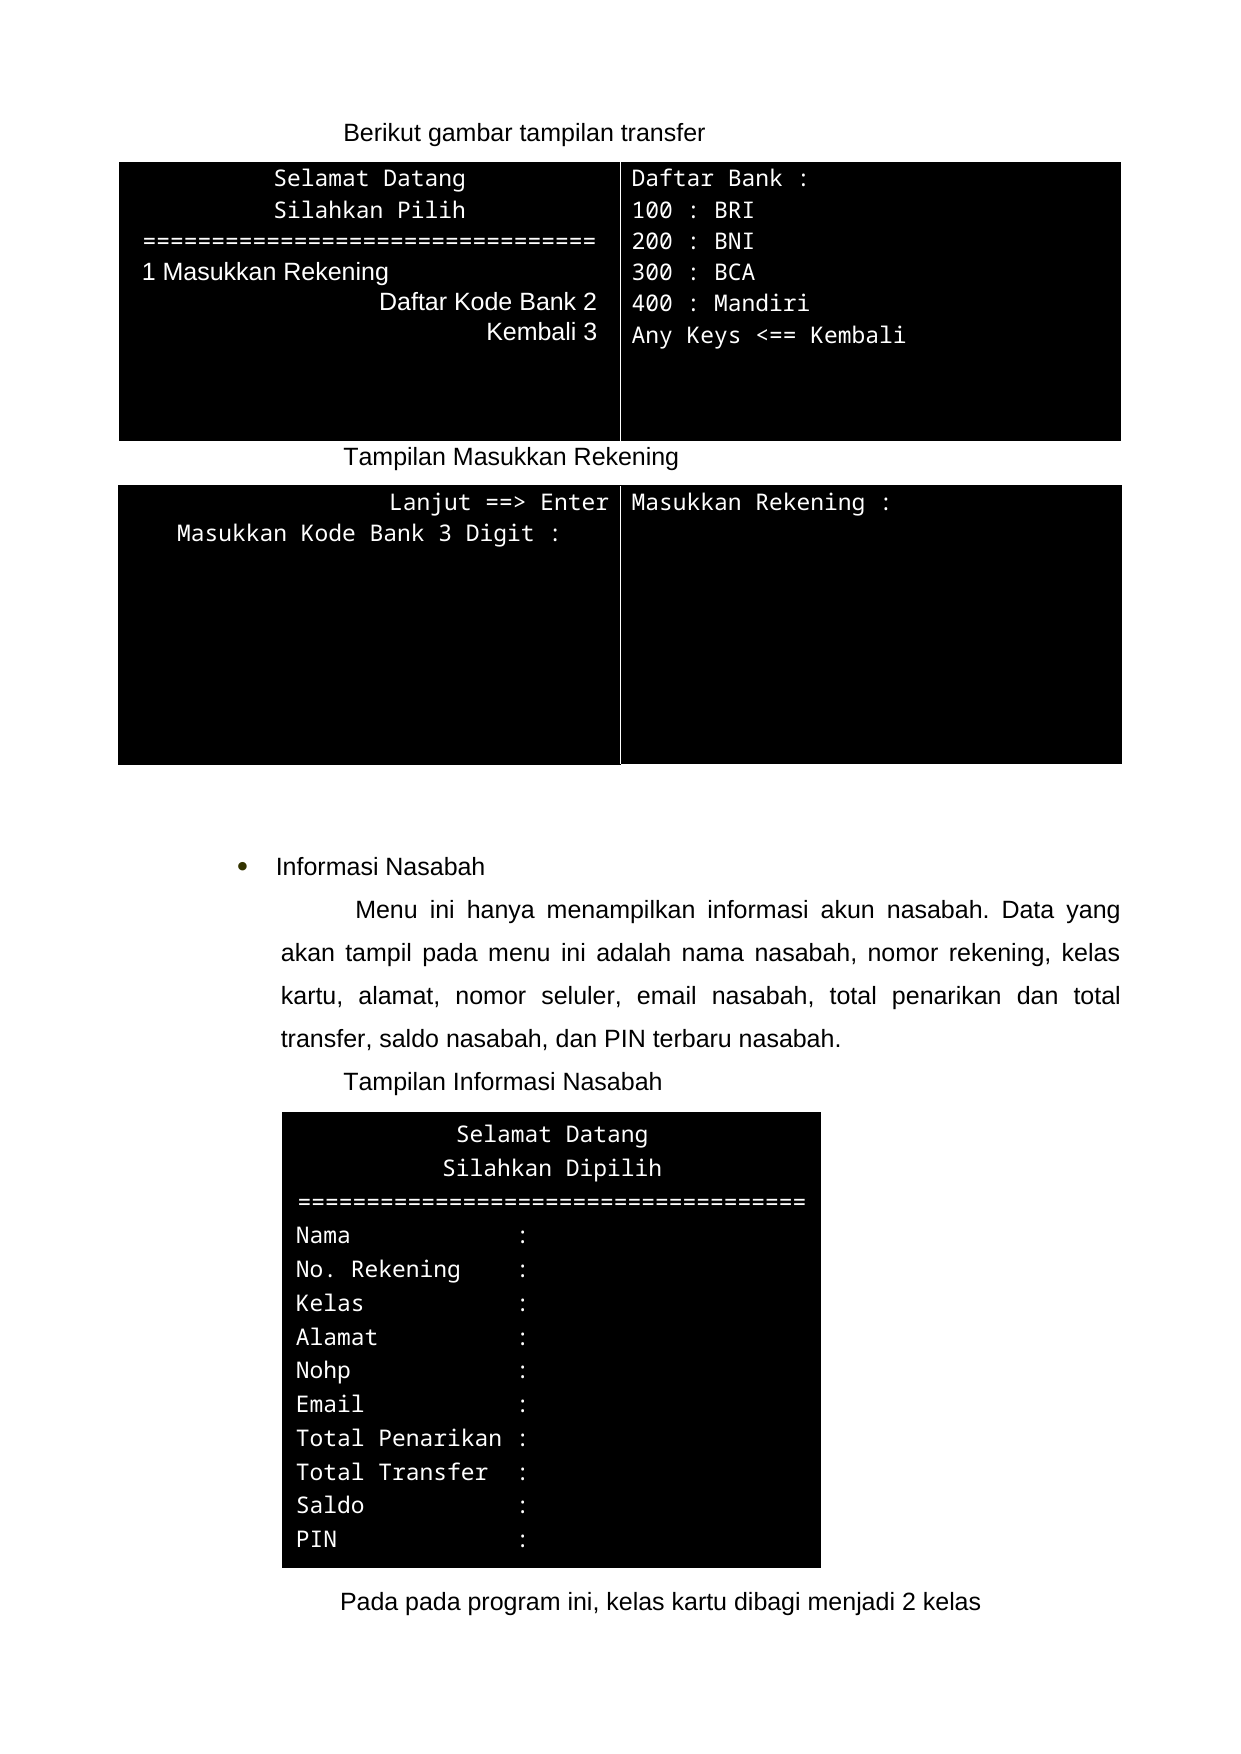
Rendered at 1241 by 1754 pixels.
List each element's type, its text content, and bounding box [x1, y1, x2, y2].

list Informasi Nasabah [238, 852, 1122, 881]
table_header Lanjut ==> Enter Masukkan Kode Bank 3 Digit : [119, 486, 620, 764]
list Menu ini hanya menampilkan informasi akun nasabah. Data yang akan tampil pada menu ini adalah nama nasabah, nomor rekening, kelas kartu, alamat, nomor seluler, email nasabah, total penarikan dan total transfer, saldo nasabah, dan PIN terbaru nasabah. [281, 895, 1122, 1053]
text Pada pada program ini, kelas kartu dibagi menjadi 2 kelas [281, 1587, 1122, 1616]
table_header Selamat Datang Silahkan Pilih ================================= [119, 162, 620, 441]
list Tampilan Masukkan Rekening [281, 442, 1122, 471]
table_header Daftar Bank : 100 : BRI 200 : BNI 300 : BCA 400 : Mandiri Any Keys <== Kembali [621, 162, 1121, 441]
list Berikut gambar tampilan transfer [281, 118, 1122, 147]
list Tampilan Informasi Nasabah [343, 1067, 1122, 1096]
table_header Masukkan Rekening : [621, 485, 1122, 764]
